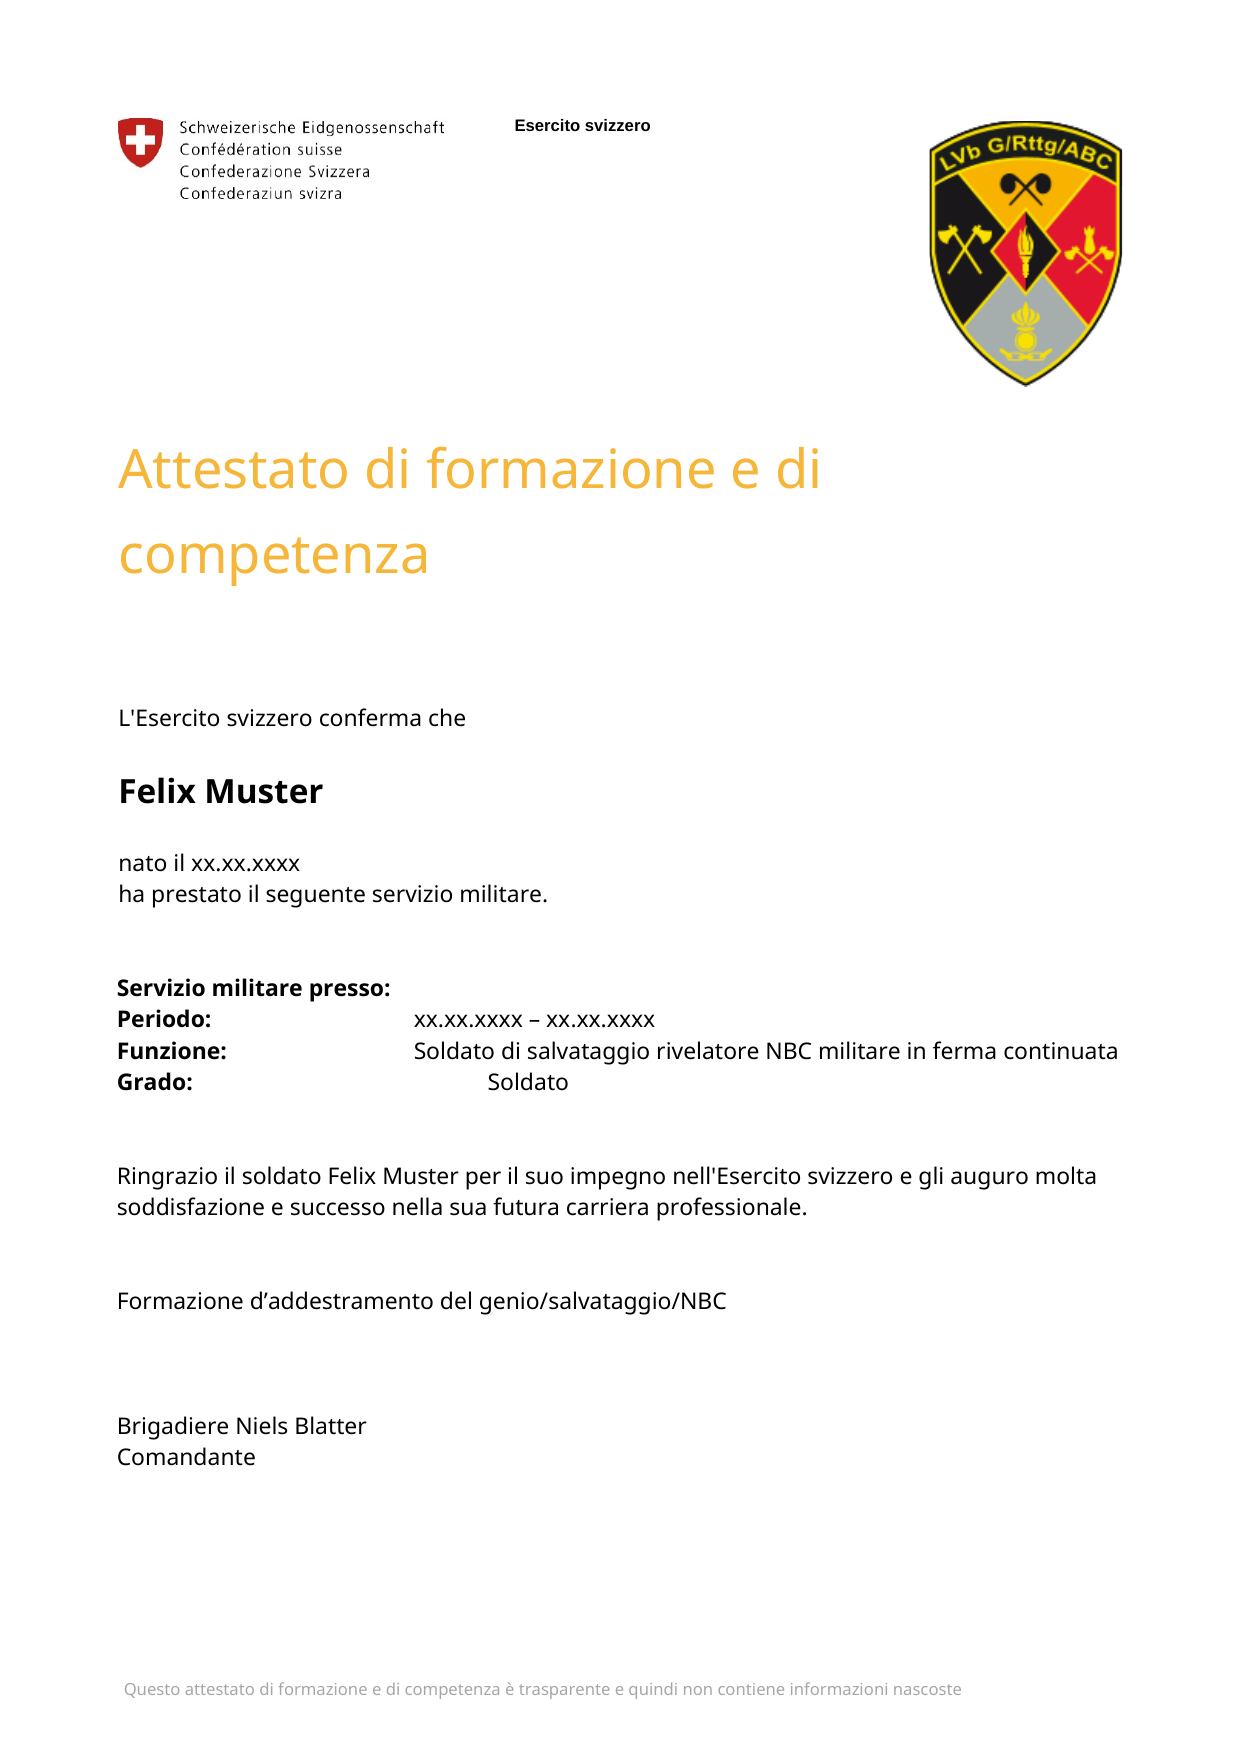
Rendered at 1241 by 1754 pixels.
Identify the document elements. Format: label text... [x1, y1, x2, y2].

text Grado: Soldato [117, 1066, 1122, 1097]
text L'Esercito svizzero conferma che [118, 702, 1122, 733]
text Comandante [117, 1441, 1122, 1472]
text Attestato di formazione e di competenza [118, 431, 1122, 589]
picture [118, 118, 462, 199]
text Felix Muster [118, 768, 1122, 813]
text ha prestato il seguente servizio militare. [118, 878, 1122, 909]
text Brigadiere Niels Blatter [117, 1409, 1122, 1441]
text nato il xx.xx.xxxx [118, 847, 1122, 878]
text Servizio militare presso: [117, 972, 1122, 1003]
text Formazione d’addestramento del genio/salvataggio/NBC [117, 1284, 1122, 1316]
text Funzione: Soldato di salvataggio rivelatore NBC militare in ferma continuata [117, 1034, 1122, 1066]
text Periodo: xx.xx.xxxx – xx.xx.xxxx [117, 1003, 1122, 1034]
text Ringrazio il soldato Felix Muster per il suo impegno nell'Esercito svizzero e gli auguro molta soddisfazione e successo nella sua futura carriera professionale. [117, 1128, 1122, 1222]
picture [929, 121, 1123, 387]
